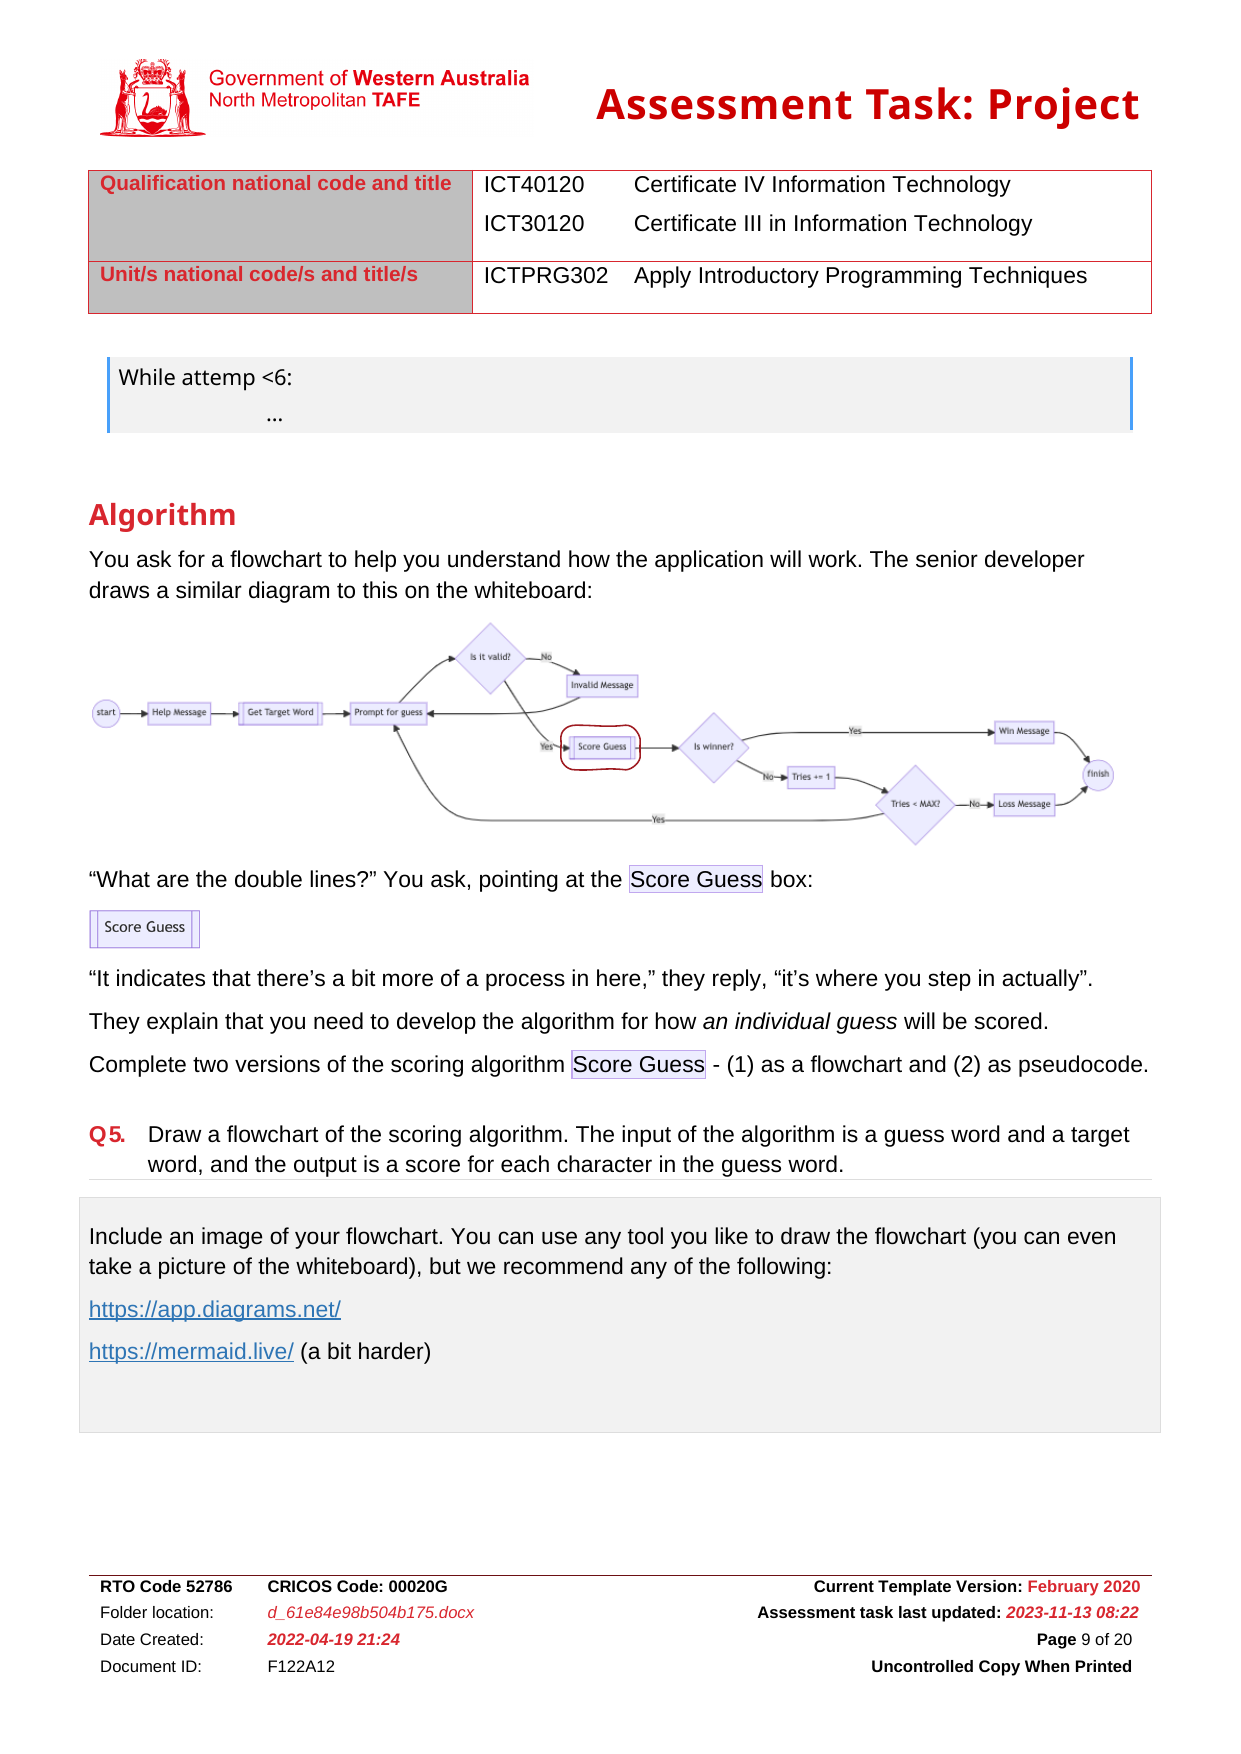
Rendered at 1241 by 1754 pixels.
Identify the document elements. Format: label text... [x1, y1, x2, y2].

text Draw a flowchart of the scoring algorithm. The input of the algorithm is a guess word and a target word, and the output is a score for each character in the guess word. [89, 1121, 1152, 1179]
text “What are the double lines?” You ask, pointing at the Score Guess box: [763, 864, 1152, 893]
text While attemp <6: [110, 360, 1130, 392]
text “It indicates that there’s a bit more of a process in here,” they reply, “it’s where you step in actually”. [89, 965, 1152, 991]
picture [88, 619, 1118, 849]
text They explain that you need to develop the algorithm for how an individual guess will be scored. [89, 1008, 1152, 1034]
text … [110, 393, 1130, 430]
subtitle Algorithm [89, 494, 1152, 534]
picture [100, 59, 535, 137]
text Complete two versions of the scoring algorithm Score Guess - (1) as a flowchart and (2) as pseudocode. [706, 1050, 1152, 1079]
text Complete two versions of the scoring algorithm Score Guess - (1) as a flowchart and (2) as pseudocode. [89, 1050, 571, 1079]
text “What are the double lines?” You ask, pointing at the Score Guess box: [89, 864, 762, 893]
text https://mermaid.live/ (a bit harder) [80, 1312, 1160, 1355]
text https://app.diagrams.net/ [80, 1269, 1160, 1312]
picture [88, 909, 201, 949]
text You ask for a flowchart to help you understand how the application will work. The senior developer draws a similar diagram to this on the whiteboard: [89, 546, 1152, 603]
text Include an image of your flowchart. You can use any tool you like to draw the flowchart (you can even take a picture of the whiteboard), but we recommend any of the following: [80, 1198, 1160, 1269]
